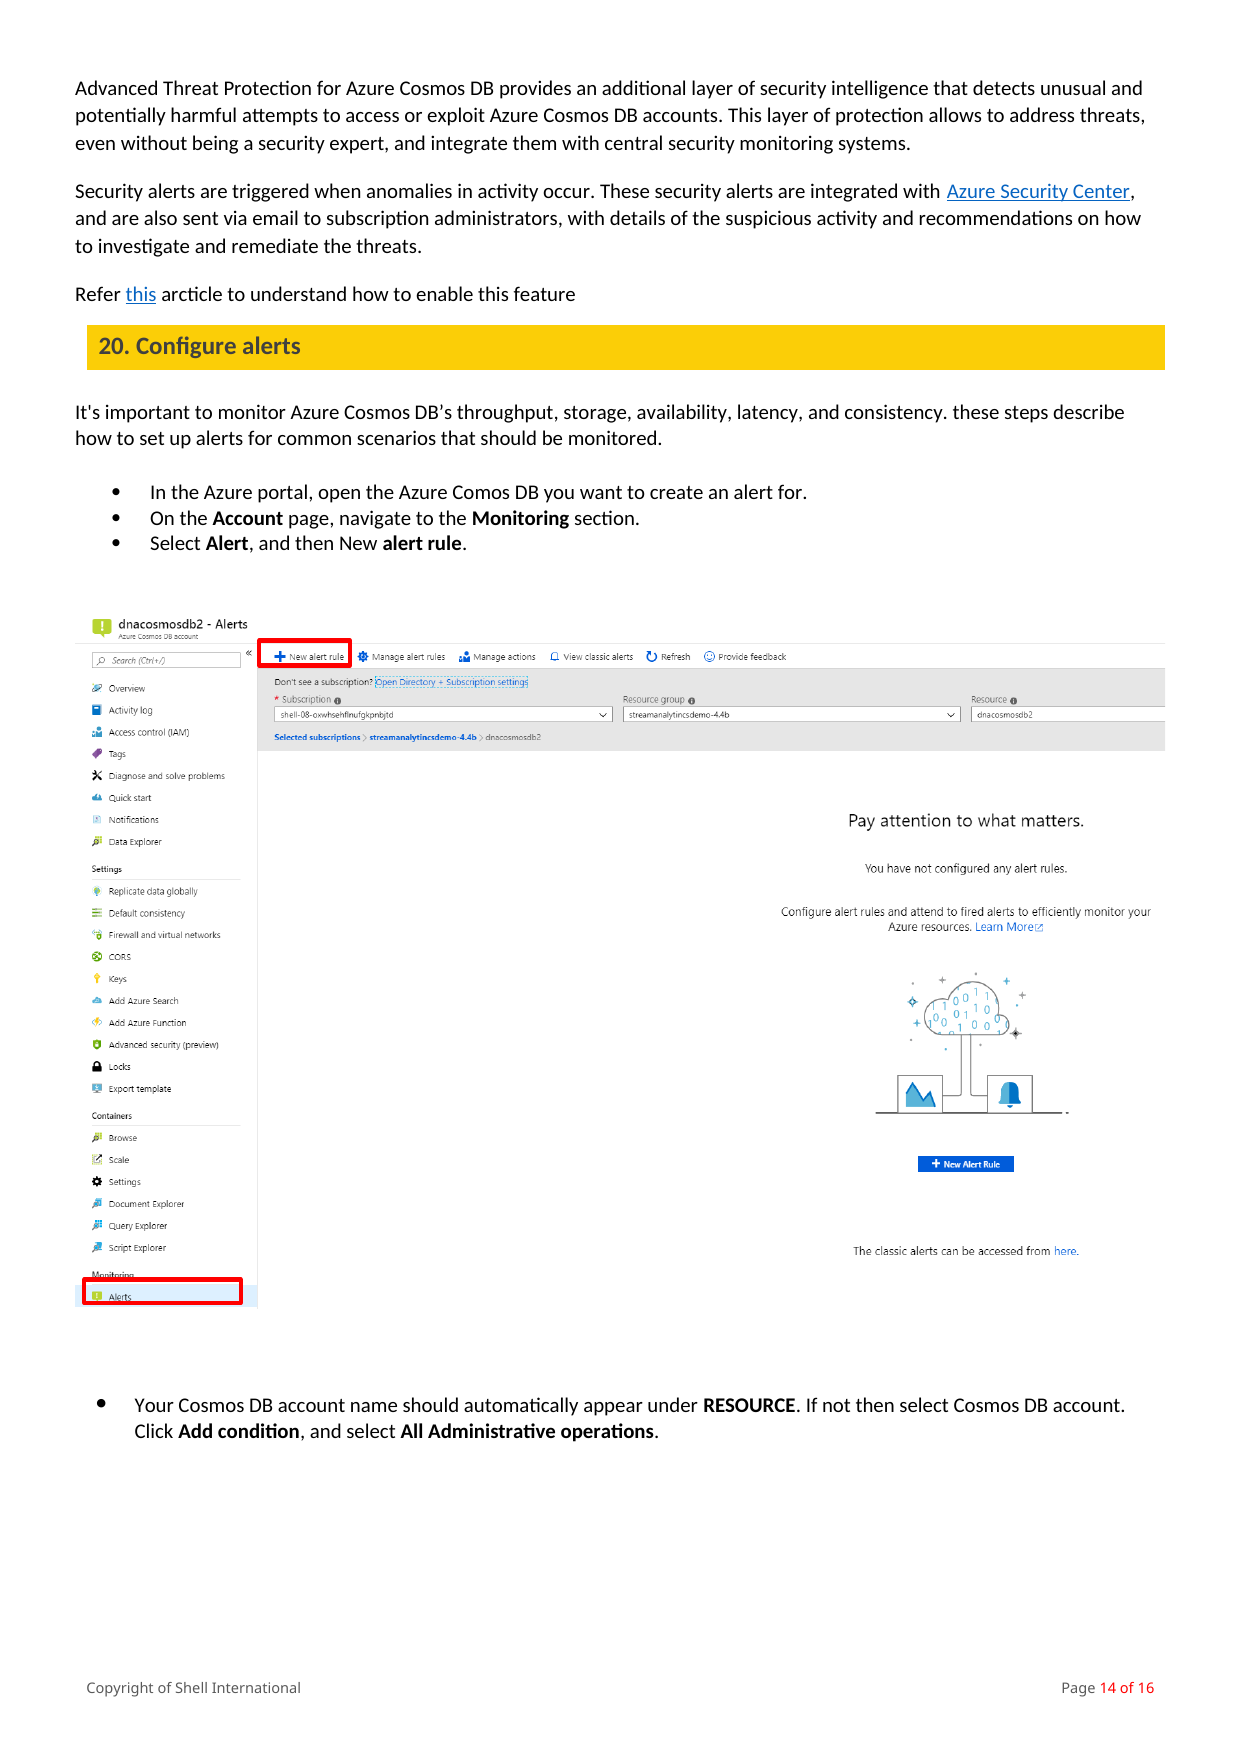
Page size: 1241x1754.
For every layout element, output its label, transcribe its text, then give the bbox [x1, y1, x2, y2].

list Select Alert, and then New alert rule. [112, 530, 1165, 556]
list Your Cosmos DB account name should automatically appear under RESOURCE. If not then select Cosmos DB account. Click Add condition, and select All Administrative operations. [97, 1392, 1165, 1443]
list In the Azure portal, open the Azure Comos DB you want to create an alert for. [112, 479, 1165, 505]
text It's important to monitor Azure Cosmos DB’s throughput, storage, availability, latency, and consistency. these steps describe how to set up alerts for common scenarios that should be monitored. [75, 399, 1165, 450]
text Security alerts are triggered when anomalies in activity occur. These security alerts are integrated with Azure Security Center, and are also sent via email to subscription administrators, with details of the suspicious activity and recommendations on how to investigate and remediate the threats. [75, 178, 1165, 258]
picture [75, 616, 1166, 1309]
text Refer this arcticle to understand how to enable this feature [75, 281, 1165, 306]
text Advanced Threat Protection for Azure Cosmos DB provides an additional layer of security intelligence that detects unusual and potentially harmful attempts to access or exploit Azure Cosmos DB accounts. This layer of protection allows to address threats, even without being a security expert, and integrate them with central security monitoring systems. [75, 75, 1165, 155]
list On the Account page, navigate to the Monitoring section. [112, 505, 1165, 530]
table_header Configure alerts [87, 326, 1165, 370]
